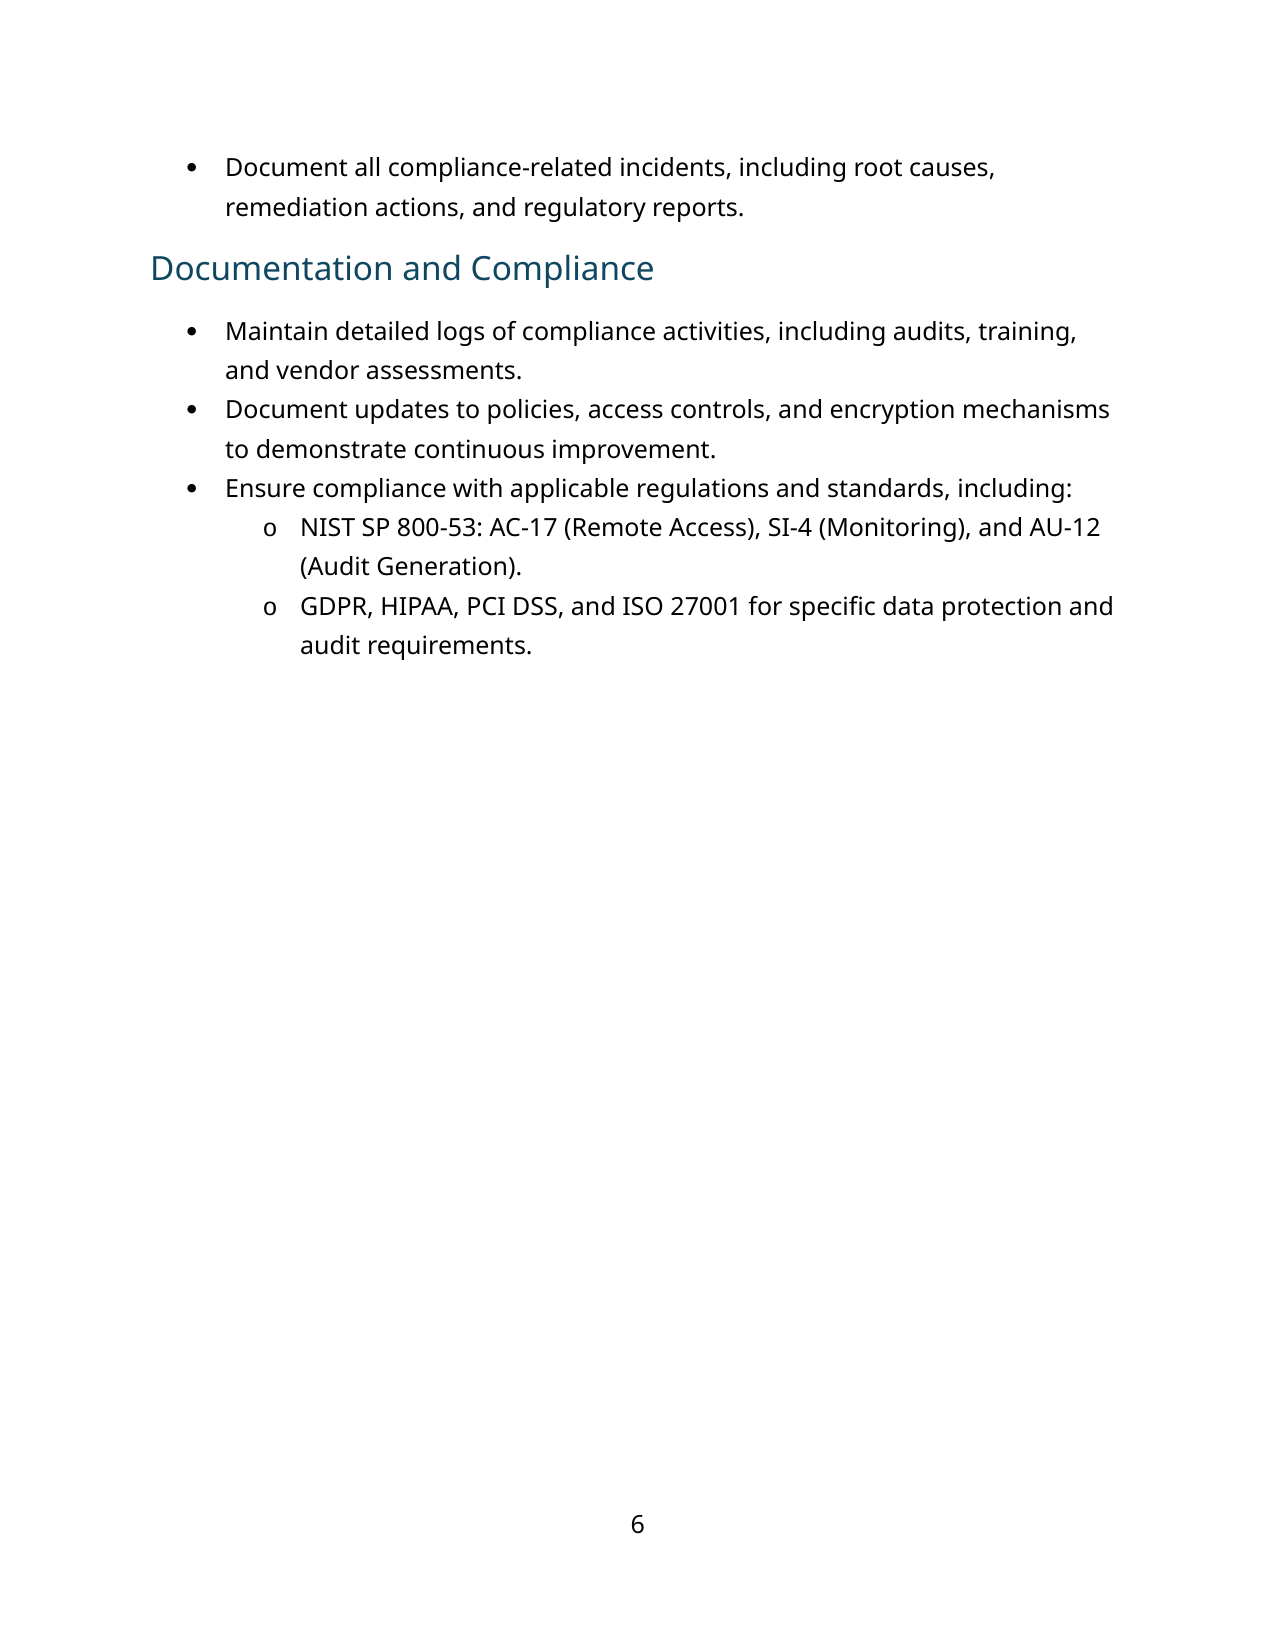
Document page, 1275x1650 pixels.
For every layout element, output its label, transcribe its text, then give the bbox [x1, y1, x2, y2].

list Maintain detailed logs of compliance activities, including audits, training, and vendor assessments. [187, 314, 1125, 387]
list Ensure compliance with applicable regulations and standards, including: [187, 471, 1125, 504]
list Document all compliance-related incidents, including root causes, remediation actions, and regulatory reports. [187, 150, 1125, 223]
list Document updates to policies, access controls, and encryption mechanisms to demonstrate continuous improvement. [187, 392, 1125, 465]
text Documentation and Compliance [150, 245, 1125, 290]
list GDPR, HIPAA, PCI DSS, and ISO 27001 for specific data protection and audit requirements. [262, 588, 1125, 662]
list NIST SP 800-53: AC-17 (Remote Access), SI-4 (Monitoring), and AU-12 (Audit Generation). [262, 510, 1125, 583]
